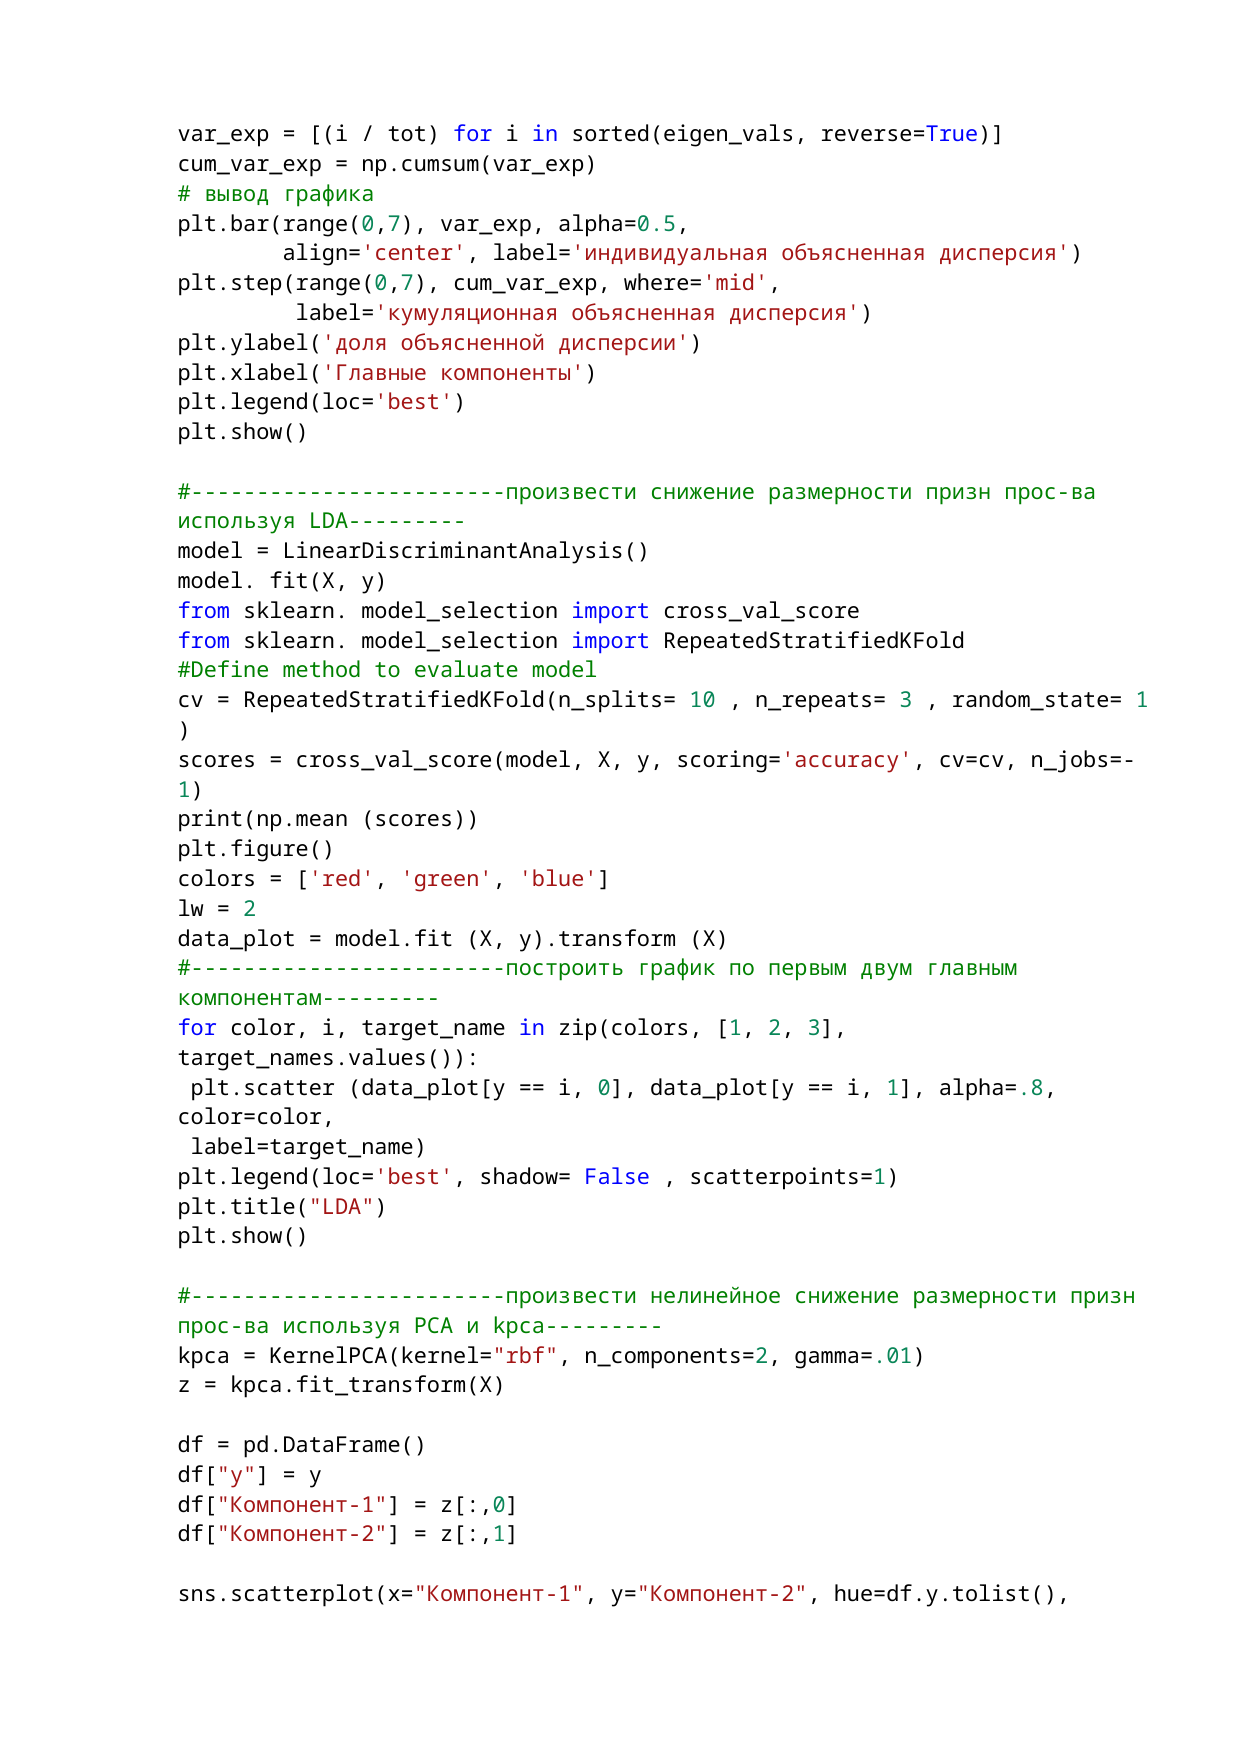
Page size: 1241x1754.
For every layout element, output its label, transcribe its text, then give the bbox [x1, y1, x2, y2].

text plt.title("LDA") [177, 1191, 1152, 1220]
text model = LinearDiscriminantAnalysis() [177, 535, 1152, 565]
text plt.scatter (data_plot[y == i, 0], data_plot[y == i, 1], alpha=.8, color=color, [177, 1071, 1152, 1131]
text plt.show() [177, 1220, 1152, 1250]
text #------------------------произвести нелинейное снижение размерности призн прос-ва используя PCA и kpca--------- [177, 1280, 1152, 1339]
text plt.legend(loc='best', shadow= False , scatterpoints=1) [177, 1161, 1152, 1191]
text kpca = KernelPCA(kernel="rbf", n_components=2, gamma=.01) [177, 1339, 1152, 1369]
text from sklearn. model_selection import RepeatedStratifiedKFold [177, 624, 1152, 654]
text df["Компонент-2"] = z[:,1] [177, 1518, 1152, 1548]
text df["Компонент-1"] = z[:,0] [177, 1488, 1152, 1518]
text align='center', label='индивидуальная объясненная дисперсия') [177, 237, 1152, 267]
text plt.step(range(0,7), cum_var_exp, where='mid', [177, 267, 1152, 297]
text label=target_name) [177, 1131, 1152, 1161]
text cum_var_exp = np.cumsum(var_exp) [177, 148, 1152, 178]
text var_exp = [(i / tot) for i in sorted(eigen_vals, reverse=True)] [177, 118, 1152, 148]
text #------------------------произвести снижение размерности призн прос-ва используя LDA--------- [177, 476, 1152, 535]
text cv = RepeatedStratifiedKFold(n_splits= 10 , n_repeats= 3 , random_state= 1 ) [177, 684, 1152, 744]
text scores = cross_val_score(model, X, y, scoring='accuracy', cv=cv, n_jobs=-1) [177, 744, 1152, 803]
text plt.legend(loc='best') [177, 386, 1152, 416]
text sns.scatterplot(x="Компонент-1", y="Компонент-2", hue=df.y.tolist(), [177, 1578, 1152, 1608]
text from sklearn. model_selection import cross_val_score [177, 595, 1152, 624]
text colors = ['red', 'green', 'blue'] [177, 863, 1152, 893]
text data_plot = model.fit (X, y).transform (X) [177, 922, 1152, 952]
text print(np.mean (scores)) [177, 803, 1152, 833]
text # вывод графика [177, 178, 1152, 207]
text label='кумуляционная объясненная дисперсия') [177, 297, 1152, 327]
text #------------------------построить график по первым двум главным компонентам--------- [177, 952, 1152, 1012]
text plt.ylabel('доля объясненной дисперсии') [177, 327, 1152, 356]
text plt.xlabel('Главные компоненты') [177, 356, 1152, 386]
text plt.figure() [177, 833, 1152, 863]
text for color, i, target_name in zip(colors, [1, 2, 3], target_names.values()): [177, 1012, 1152, 1071]
text model. fit(X, y) [177, 565, 1152, 595]
text z = kpca.fit_transform(X) [177, 1369, 1152, 1399]
text plt.bar(range(0,7), var_exp, alpha=0.5, [177, 207, 1152, 237]
text lw = 2 [177, 893, 1152, 922]
text #Define method to evaluate model [177, 654, 1152, 684]
text plt.show() [177, 416, 1152, 446]
text df["y"] = y [177, 1459, 1152, 1488]
text df = pd.DataFrame() [177, 1429, 1152, 1459]
